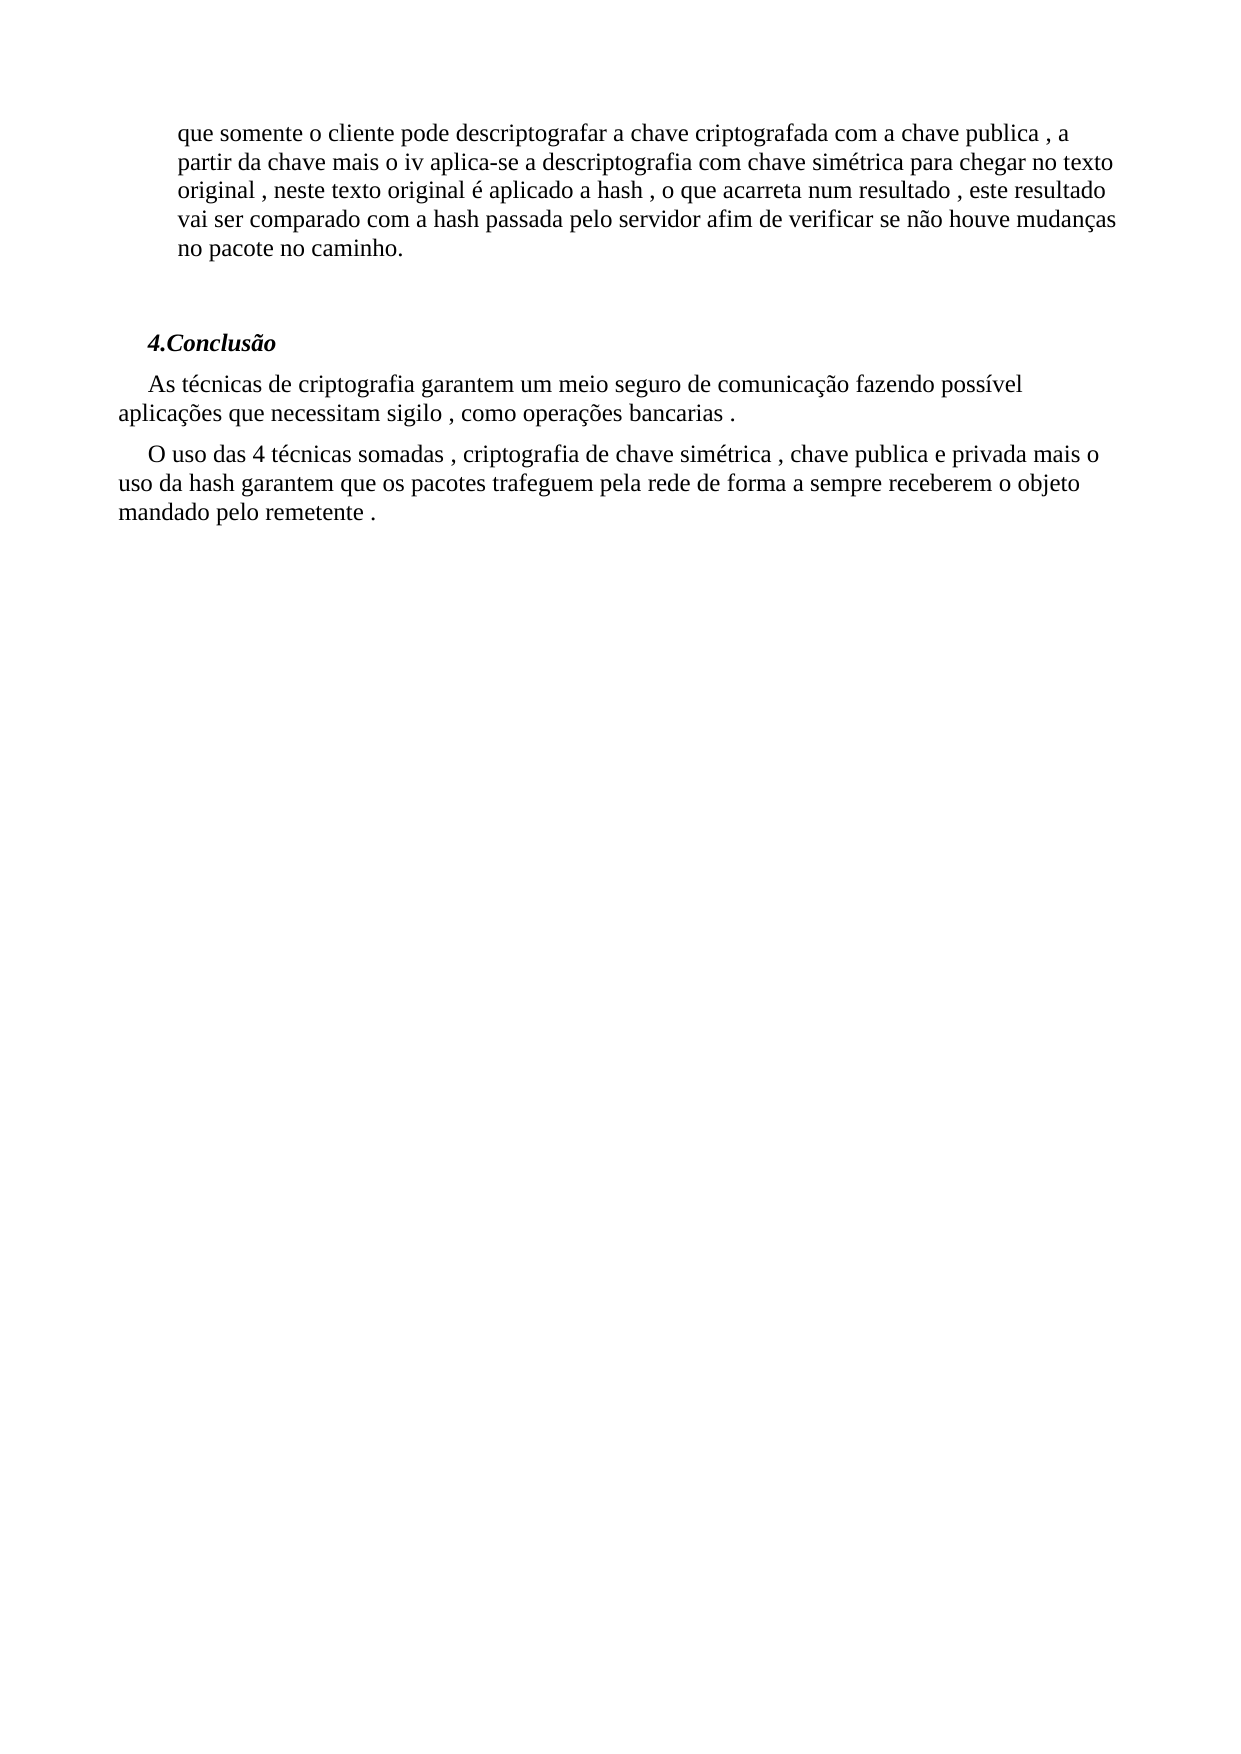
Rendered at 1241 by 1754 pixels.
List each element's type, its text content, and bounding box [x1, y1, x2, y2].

text As técnicas de criptografia garantem um meio seguro de comunicação fazendo possível aplicações que necessitam sigilo , como operações bancarias . [118, 369, 1122, 427]
text O uso das 4 técnicas somadas , criptografia de chave simétrica , chave publica e privada mais o uso da hash garantem que os pacotes trafeguem pela rede de forma a sempre receberem o objeto mandado pelo remetente . [118, 439, 1122, 526]
text 4.Conclusão [148, 328, 1122, 357]
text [148, 118, 1122, 262]
